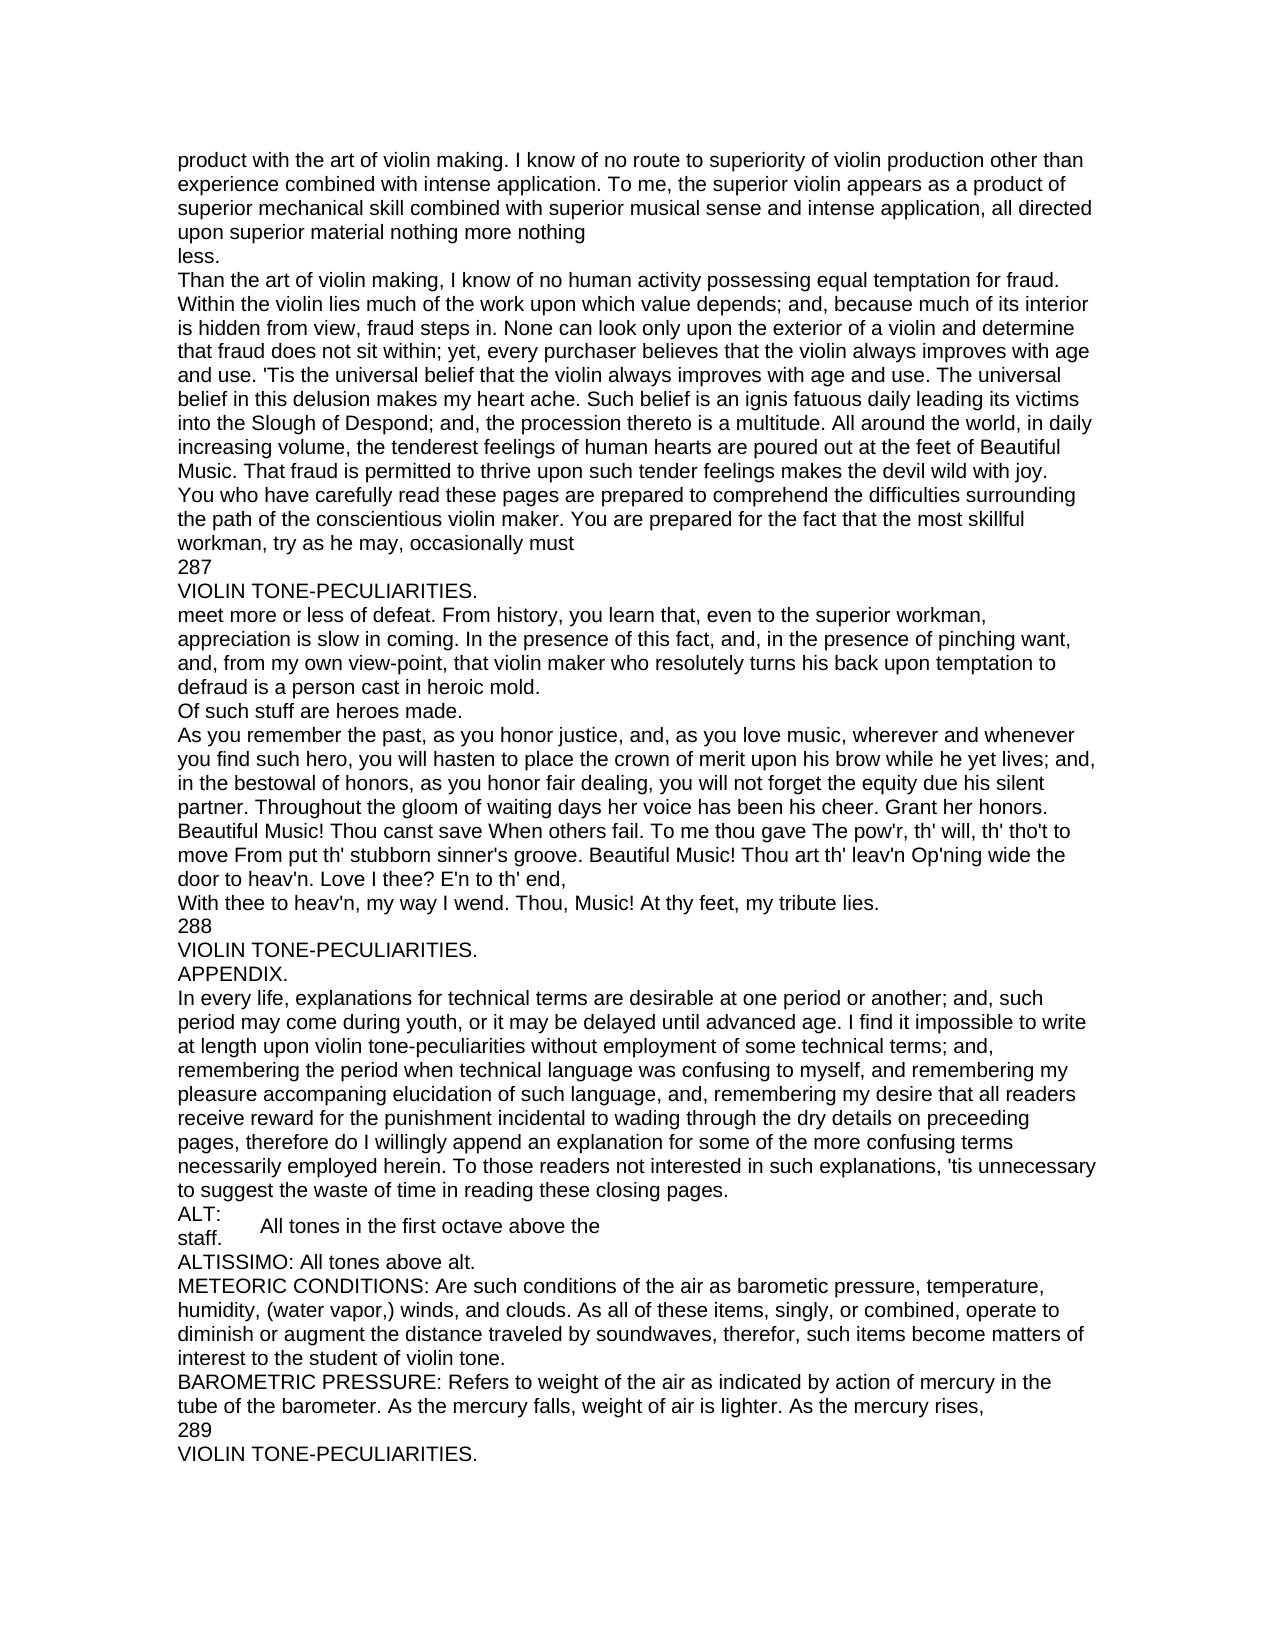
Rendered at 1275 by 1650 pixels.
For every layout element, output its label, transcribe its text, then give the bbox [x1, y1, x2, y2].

text With thee to heav'n, my way I wend. Thou, Music! At thy feet, my tribute lies. [177, 890, 1098, 914]
text 288 [177, 914, 1098, 938]
text As you remember the past, as you honor justice, and, as you love music, wherever and whenever you find such hero, you will hasten to place the crown of merit upon his brow while he yet lives; and, in the bestowal of honors, as you honor fair dealing, you will not forget the equity due his silent partner. Throughout the gloom of waiting days her voice has been his cheer. Grant her honors. [177, 723, 1098, 818]
text VIOLIN TONE-PECULIARITIES. [177, 938, 1098, 962]
text less. [177, 243, 1098, 267]
text APPENDIX. [177, 962, 1098, 986]
text In every life, explanations for technical terms are desirable at one period or another; and, such period may come during youth, or it may be delayed until advanced age. I find it impossible to write at length upon violin tone-peculiarities without employment of some technical terms; and, remembering the period when technical language was confusing to myself, and remembering my pleasure accompaning elucidation of such language, and, remembering my desire that all readers receive reward for the punishment incidental to wading through the dry details on preceeding pages, therefore do I willingly append an explanation for some of the more confusing terms necessarily employed herein. To those readers not interested in such explanations, 'tis unnecessary to suggest the waste of time in reading these closing pages. [177, 986, 1098, 1202]
text You who have carefully read these pages are prepared to comprehend the difficulties surrounding the path of the conscientious violin maker. You are prepared for the fact that the most skillful workman, try as he may, occasionally must [177, 483, 1098, 555]
text METEORIC CONDITIONS: Are such conditions of the air as barometic pressure, temperature, humidity, (water vapor,) winds, and clouds. As all of these items, singly, or combined, operate to diminish or augment the distance traveled by soundwaves, therefor, such items become matters of interest to the student of violin tone. [177, 1274, 1098, 1369]
text VIOLIN TONE-PECULIARITIES. [177, 1441, 1098, 1465]
text Beautiful Music! Thou canst save When others fail. To me thou gave The pow'r, th' will, th' tho't to move From put th' stubborn sinner's groove. Beautiful Music! Thou art th' leav'n Op'ning wide the door to heav'n. Love I thee? E'n to th' end, [177, 818, 1098, 890]
text ALTISSIMO: All tones above alt. [177, 1250, 1098, 1274]
text meet more or less of defeat. From history, you learn that, even to the superior workman, appreciation is slow in coming. In the presence of this fact, and, in the presence of pinching want, and, from my own view-point, that violin maker who resolutely turns his back upon temptation to defraud is a person cast in heroic mold. [177, 603, 1098, 699]
text Of such stuff are heroes made. [177, 699, 1098, 723]
text 289 [177, 1417, 1098, 1441]
text 287 [177, 555, 1098, 579]
text VIOLIN TONE-PECULIARITIES. [177, 579, 1098, 603]
text BAROMETRIC PRESSURE: Refers to weight of the air as indicated by action of mercury in the tube of the barometer. As the mercury falls, weight of air is lighter. As the mercury rises, [177, 1369, 1098, 1417]
text product with the art of violin making. I know of no route to superiority of violin production other than experience combined with intense application. To me, the superior violin appears as a product of superior mechanical skill combined with superior musical sense and intense application, all directed upon superior material nothing more nothing [177, 148, 1098, 243]
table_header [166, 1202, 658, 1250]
text Than the art of violin making, I know of no human activity possessing equal temptation for fraud. Within the violin lies much of the work upon which value depends; and, because much of its interior is hidden from view, fraud steps in. None can look only upon the exterior of a violin and determine that fraud does not sit within; yet, every purchaser believes that the violin always improves with age and use. 'Tis the universal belief that the violin always improves with age and use. The universal belief in this delusion makes my heart ache. Such belief is an ignis fatuous daily leading its victims into the Slough of Despond; and, the procession thereto is a multitude. All around the world, in daily increasing volume, the tenderest feelings of human hearts are poured out at the feet of Beautiful Music. That fraud is permitted to thrive upon such tender feelings makes the devil wild with joy. [177, 267, 1098, 483]
